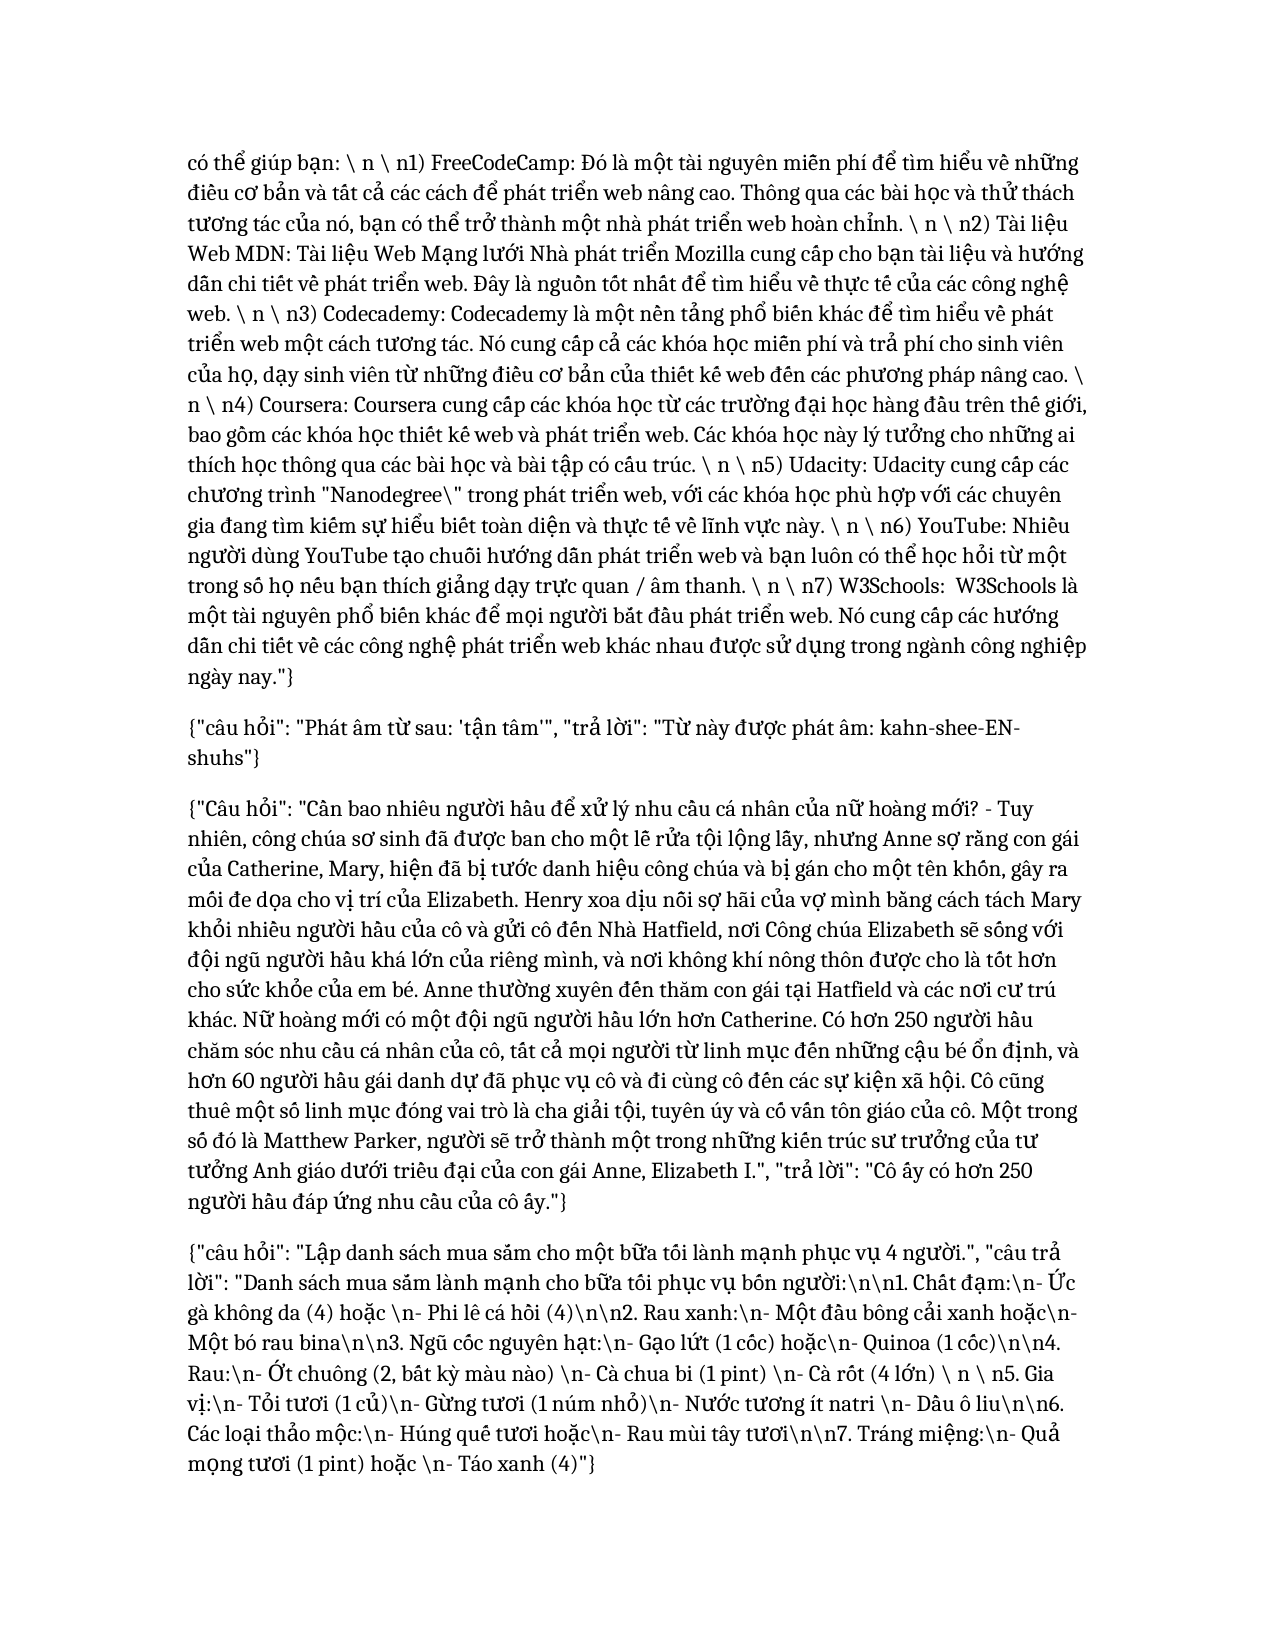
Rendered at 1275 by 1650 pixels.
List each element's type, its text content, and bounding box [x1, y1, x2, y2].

text {"câu hỏi": "Lập danh sách mua sắm cho một bữa tối lành mạnh phục vụ 4 người.", "câu trả lời": "Danh sách mua sắm lành mạnh cho bữa tối phục vụ bốn người:\n\n1. Chất đạm:\n- Ức gà không da (4) hoặc \n- Phi lê cá hồi (4)\n\n2. Rau xanh:\n- Một đầu bông cải xanh hoặc\n- Một bó rau bina\n\n3. Ngũ cốc nguyên hạt:\n- Gạo lứt (1 cốc) hoặc\n- Quinoa (1 cốc)\n\n4. Rau:\n- Ớt chuông (2, bất kỳ màu nào) \n- Cà chua bi (1 pint) \n- Cà rốt (4 lớn) \ n \ n5. Gia vị:\n- Tỏi tươi (1 củ)\n- Gừng tươi (1 núm nhỏ)\n- Nước tương ít natri \n- Dầu ô liu\n\n6. Các loại thảo mộc:\n- Húng quế tươi hoặc\n- Rau mùi tây tươi\n\n7. Tráng miệng:\n- Quả mọng tươi (1 pint) hoặc \n- Táo xanh (4)"} [187, 1239, 1087, 1477]
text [187, 150, 1087, 690]
text {"Câu hỏi": "Cần bao nhiêu người hầu để xử lý nhu cầu cá nhân của nữ hoàng mới? - Tuy nhiên, công chúa sơ sinh đã được ban cho một lễ rửa tội lộng lẫy, nhưng Anne sợ rằng con gái của Catherine, Mary, hiện đã bị tước danh hiệu công chúa và bị gán cho một tên khốn, gây ra mối đe dọa cho vị trí của Elizabeth. Henry xoa dịu nỗi sợ hãi của vợ mình bằng cách tách Mary khỏi nhiều người hầu của cô và gửi cô đến Nhà Hatfield, nơi Công chúa Elizabeth sẽ sống với đội ngũ người hầu khá lớn của riêng mình, và nơi không khí nông thôn được cho là tốt hơn cho sức khỏe của em bé. Anne thường xuyên đến thăm con gái tại Hatfield và các nơi cư trú khác. Nữ hoàng mới có một đội ngũ người hầu lớn hơn Catherine. Có hơn 250 người hầu chăm sóc nhu cầu cá nhân của cô, tất cả mọi người từ linh mục đến những cậu bé ổn định, và hơn 60 người hầu gái danh dự đã phục vụ cô và đi cùng cô đến các sự kiện xã hội. Cô cũng thuê một số linh mục đóng vai trò là cha giải tội, tuyên úy và cố vấn tôn giáo của cô. Một trong số đó là Matthew Parker, người sẽ trở thành một trong những kiến trúc sư trưởng của tư tưởng Anh giáo dưới triều đại của con gái Anne, Elizabeth I.", "trả lời": "Cô ấy có hơn 250 người hầu đáp ứng nhu cầu của cô ấy."} [187, 796, 1087, 1215]
text {"câu hỏi": "Phát âm từ sau: 'tận tâm'", "trả lời": "Từ này được phát âm: kahn-shee-EN-shuhs"} [187, 714, 1087, 771]
